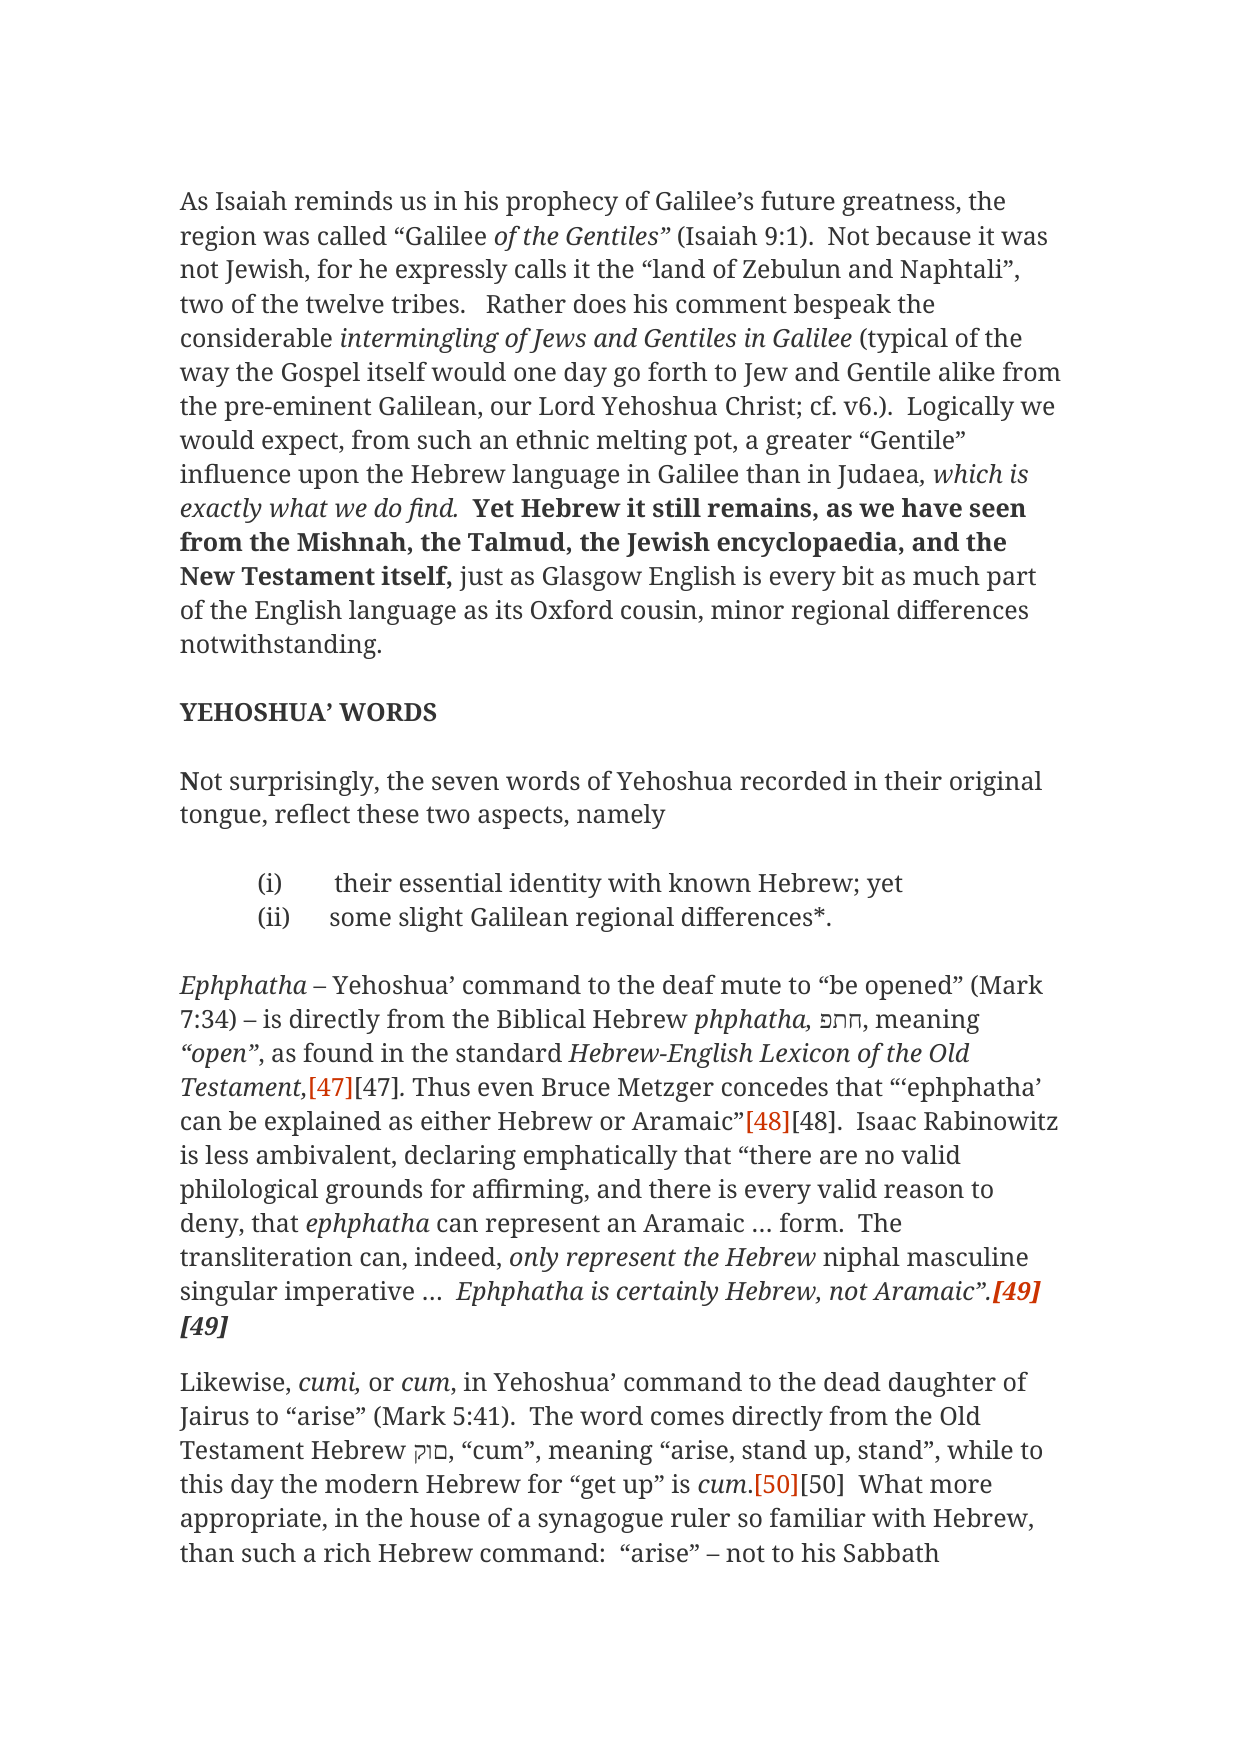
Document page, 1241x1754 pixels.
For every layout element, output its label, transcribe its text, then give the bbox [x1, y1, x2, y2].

text YEHOSHUA’ WORDS [179, 695, 1066, 729]
text Ephphatha – Yehoshua’ command to the deaf mute to “be opened” (Mark 7:34) – is directly from the Biblical Hebrew phphatha, חתפ, meaning “open”, as found in the standard Hebrew-English Lexicon of the Old Testament,[47][47]. Thus even Bruce Metzger concedes that “‘ephphatha’ can be explained as either Hebrew or Aramaic”[48][48]. Isaac Rabinowitz is less ambivalent, declaring emphatically that “there are no valid philological grounds for affirming, and there is every valid reason to deny, that ephphatha can represent an Aramaic … form. The transliteration can, indeed, only represent the Hebrew niphal masculine singular imperative … Ephphatha is certainly Hebrew, not Aramaic”.[49][49] [179, 967, 1066, 1342]
text Not surprisingly, the seven words of Yehoshua recorded in their original tongue, reflect these two aspects, namely [179, 763, 1066, 831]
text As Isaiah reminds us in his prophecy of Galilee’s future greatness, the region was called “Galilee of the Gentiles” (Isaiah 9:1). Not because it was not Jewish, for he expressly calls it the “land of Zebulun and Naphtali”, two of the twelve tribes. Rather does his comment bespeak the considerable intermingling of Jews and Gentiles in Galilee (typical of the way the Gospel itself would one day go forth to Jew and Gentile alike from the pre-eminent Galilean, our Lord Yehoshua Christ; cf. v6.). Logically we would expect, from such an ethnic melting pot, a greater “Gentile” influence upon the Hebrew language in Galilee than in Judaea, which is exactly what we do find. Yet Hebrew it still remains, as we have seen from the Mishnah, the Talmud, the Jewish encyclopaedia, and the New Testament itself, just as Glasgow English is every bit as much part of the English language as its Oxford cousin, minor regional differences notwithstanding. [179, 184, 1066, 661]
text (ii) some slight Galilean regional differences*. [179, 899, 1066, 933]
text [179, 1365, 1066, 1569]
text (i) their essential identity with known Hebrew; yet [179, 865, 1066, 899]
